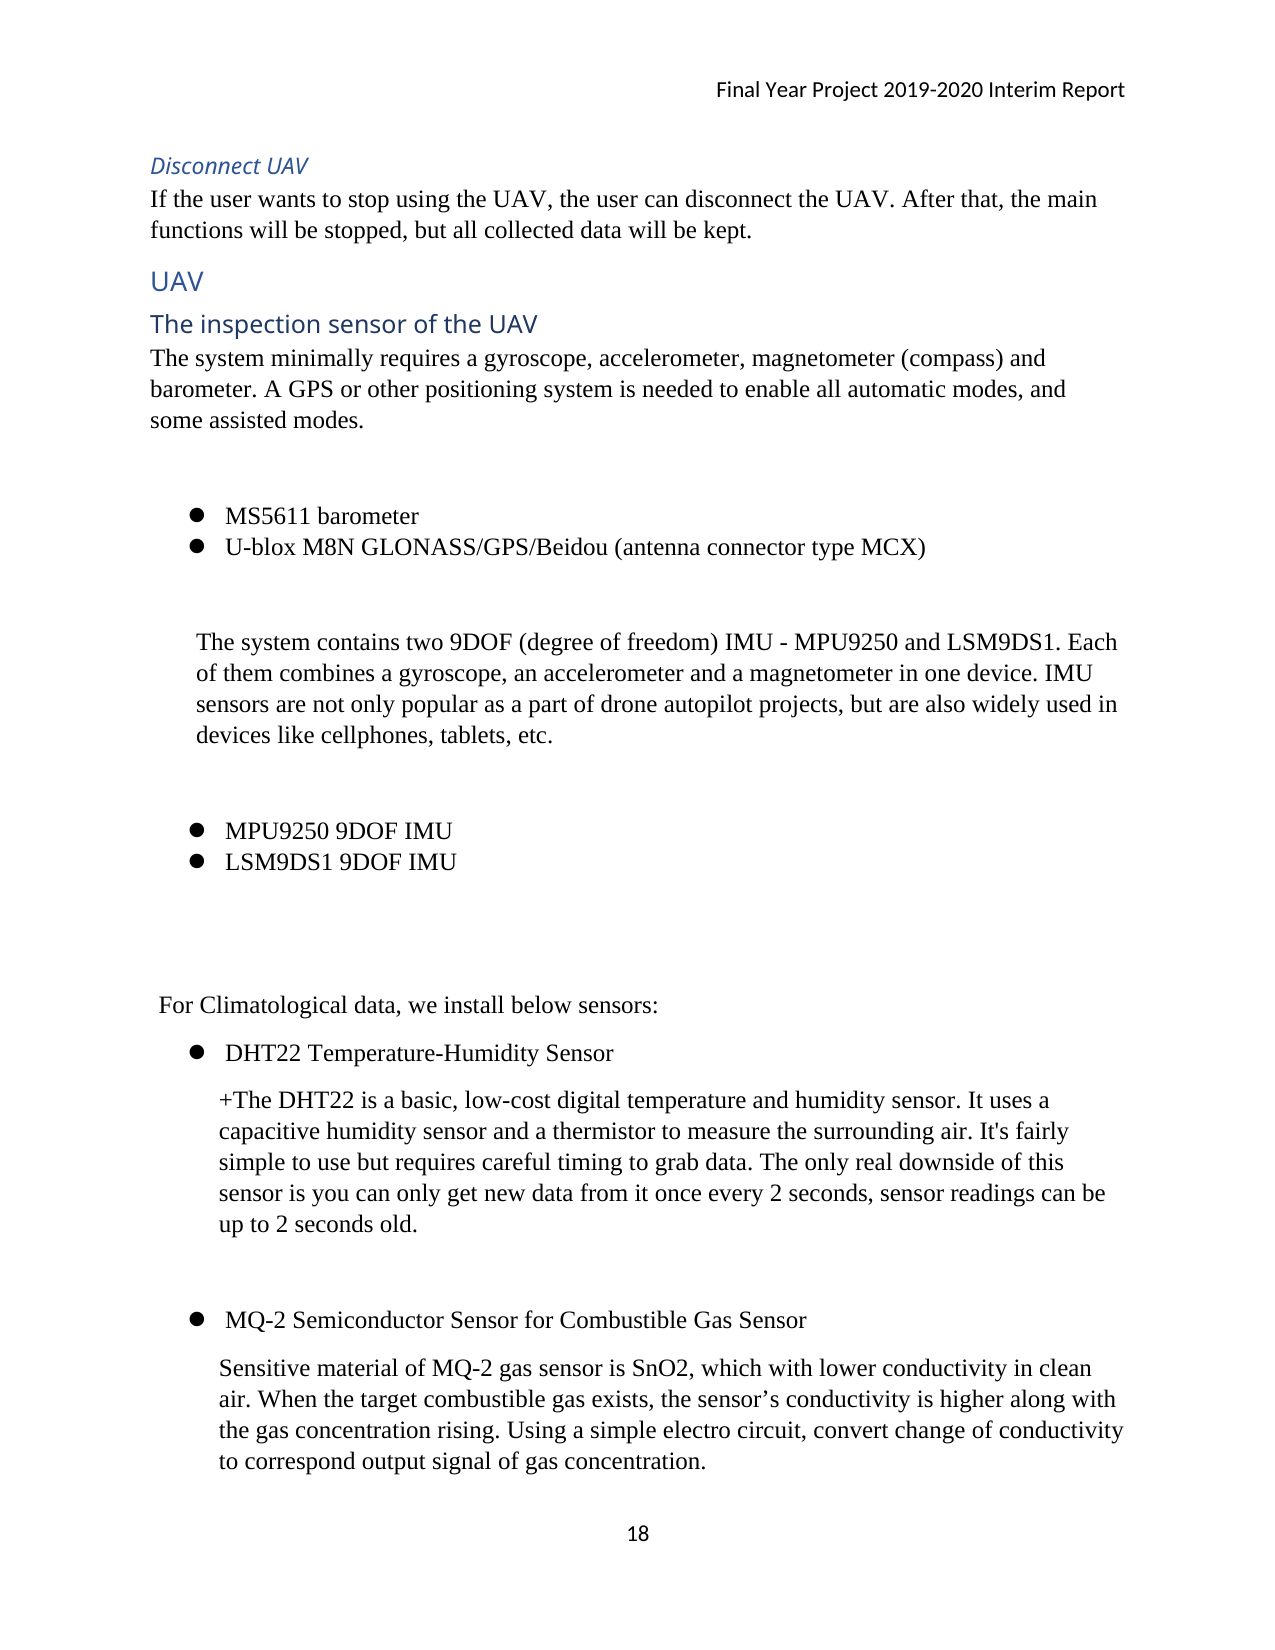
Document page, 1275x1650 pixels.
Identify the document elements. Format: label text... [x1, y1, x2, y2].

list MQ-2 Semiconductor Sensor for Combustible Gas Sensor [187, 1305, 1125, 1334]
list U-blox M8N GLONASS/GPS/Beidou (antenna connector type MCX) [187, 532, 1125, 561]
subtitle The inspection sensor of the UAV [150, 306, 1125, 341]
list LSM9DS1 9DOF IMU [187, 847, 1125, 876]
subtitle Disconnect UAV [150, 150, 1125, 181]
subtitle UAV [150, 262, 1125, 299]
text If the user wants to stop using the UAV, the user can disconnect the UAV. After that, the main functions will be stopped, but all collected data will be kept. [150, 184, 1125, 243]
text The system contains two 9DOF (degree of freedom) IMU - MPU9250 and LSM9DS1. Each of them combines a gyroscope, an accelerometer and a magnetometer in one device. IMU sensors are not only popular as a part of drone autopilot projects, but are also widely used in devices like cellphones, tablets, etc. [196, 627, 1125, 749]
text For Climatological data, we install below sensors: [158, 990, 1125, 1019]
text The system minimally requires a gyroscope, accelerometer, magnetometer (compass) and barometer. A GPS or other positioning system is needed to enable all automatic modes, and some assisted modes. [150, 343, 1125, 434]
text Sensitive material of MQ-2 gas sensor is SnO2, which with lower conductivity in clean air. When the target combustible gas exists, the sensor’s conductivity is higher along with the gas concentration rising. Using a simple electro circuit, convert change of conductivity to correspond output signal of gas concentration. [219, 1353, 1125, 1474]
list DHT22 Temperature-Humidity Sensor [187, 1038, 1125, 1066]
list MS5611 barometer [187, 501, 1125, 529]
list MPU9250 9DOF IMU [187, 816, 1125, 844]
text +The DHT22 is a basic, low-cost digital temperature and humidity sensor. It uses a capacitive humidity sensor and a thermistor to measure the surrounding air. It's fairly simple to use but requires careful timing to grab data. The only real downside of this sensor is you can only get new data from it once every 2 seconds, sensor readings can be up to 2 seconds old. [219, 1085, 1125, 1238]
